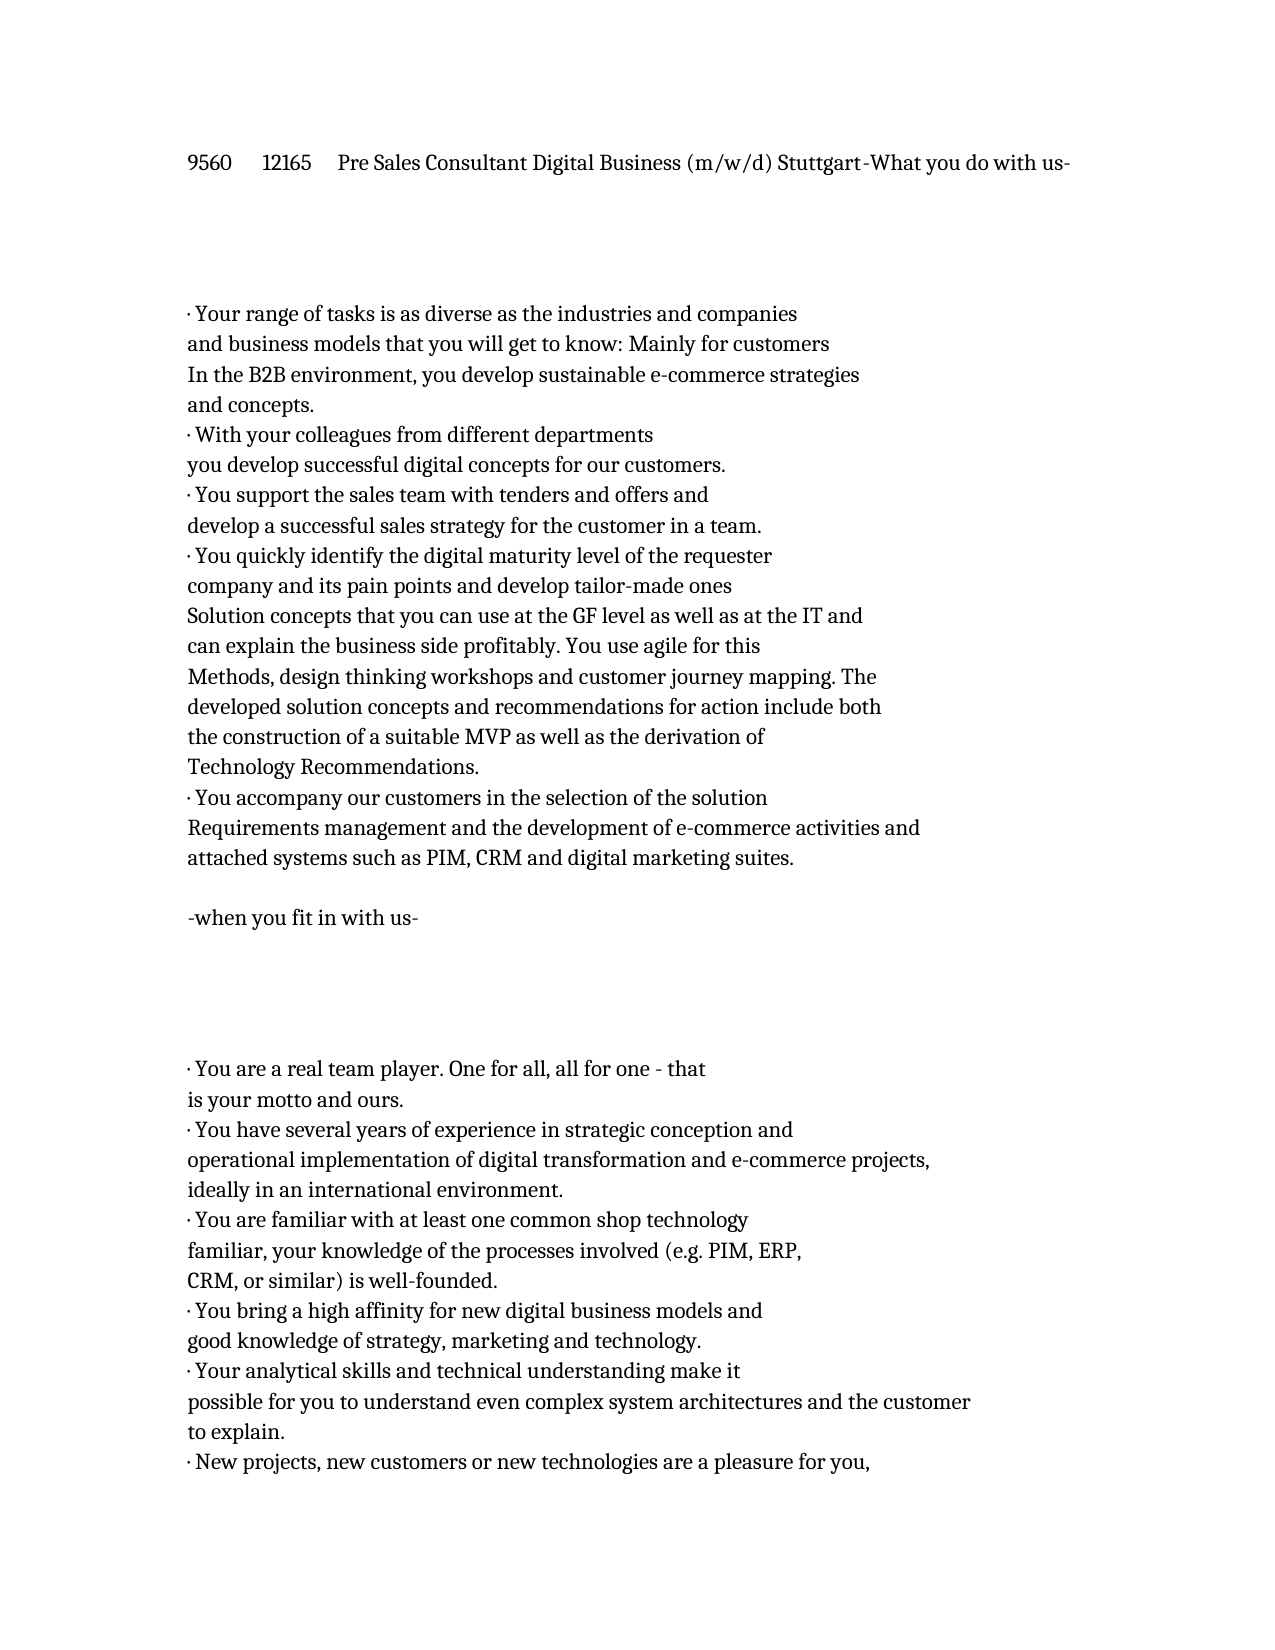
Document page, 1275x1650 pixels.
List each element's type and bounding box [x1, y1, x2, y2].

text [187, 150, 1087, 1475]
